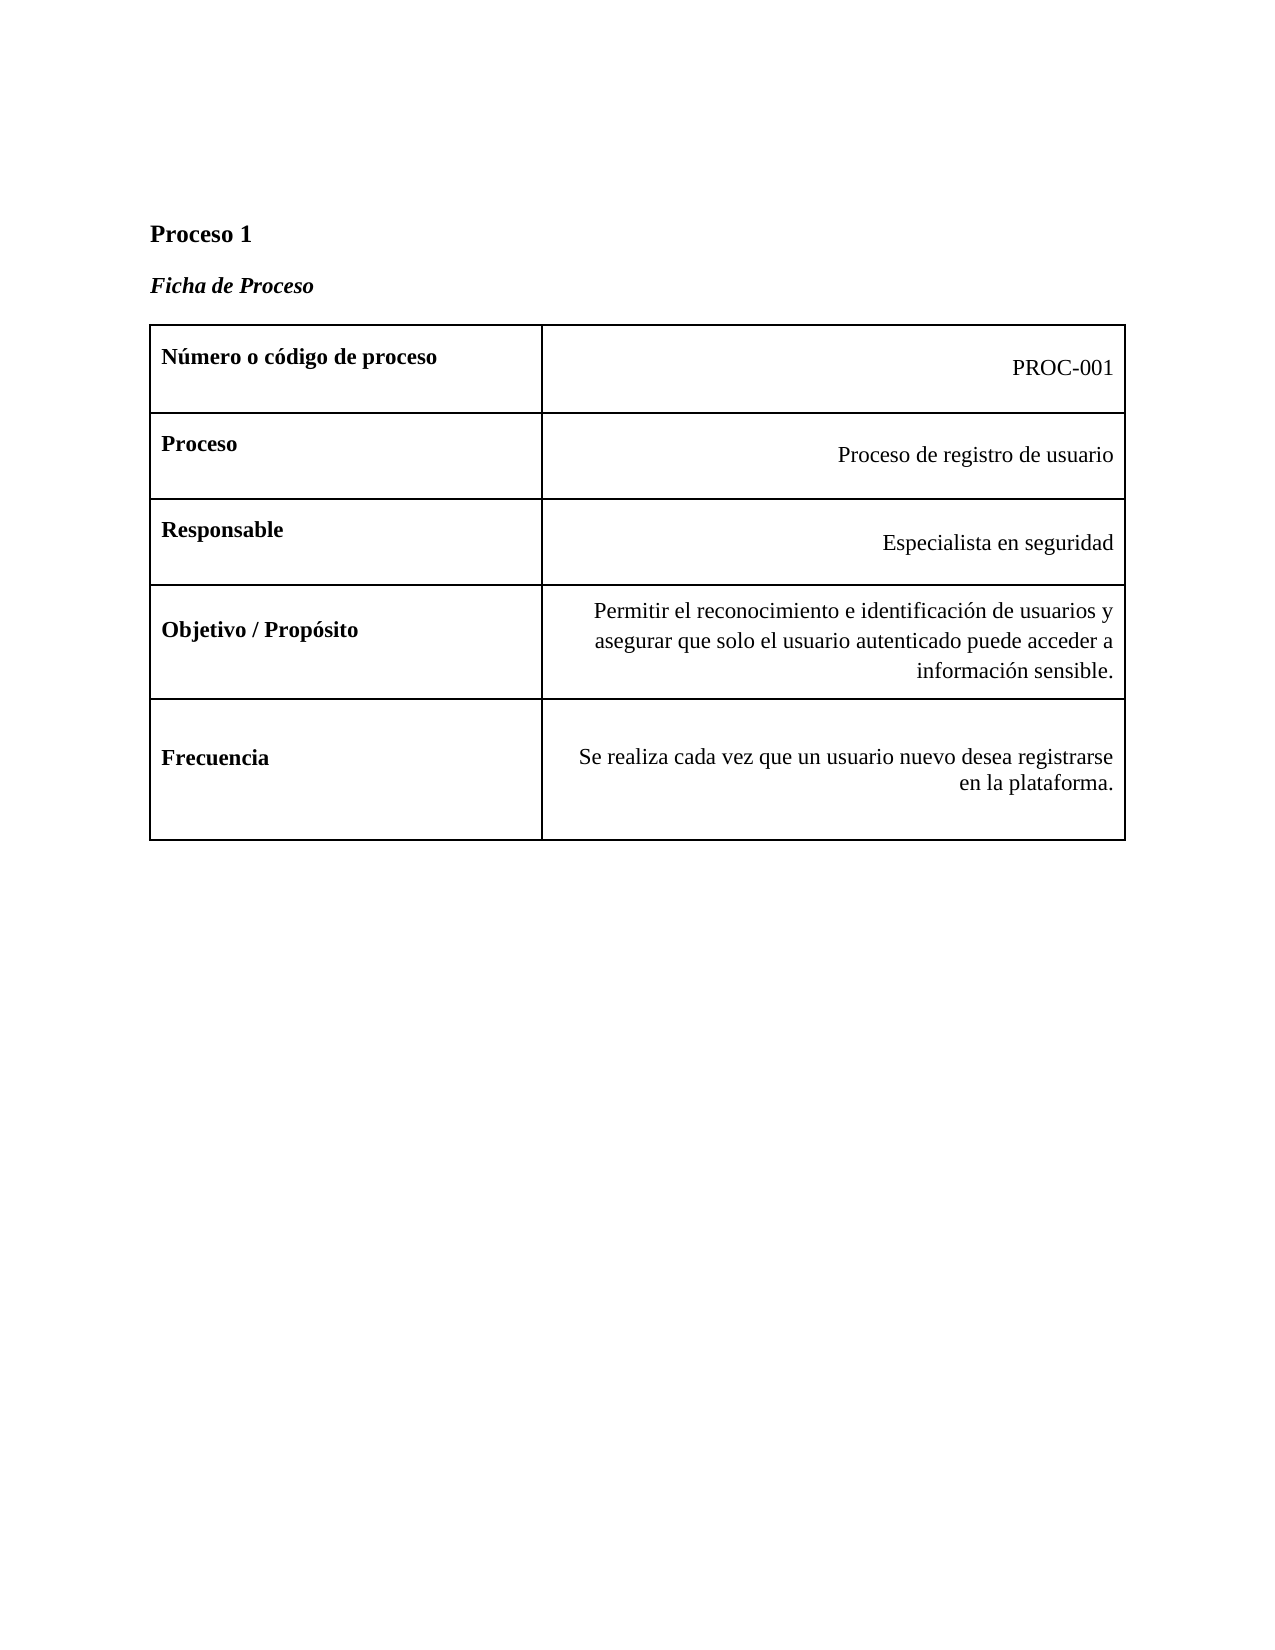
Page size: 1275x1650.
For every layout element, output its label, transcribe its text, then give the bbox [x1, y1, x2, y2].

table_cell Permitir el reconocimiento e identificación de usuarios y asegurar que solo el usuario autenticado puede acceder a información sensible. [543, 586, 1124, 698]
table_cell Proceso de registro de usuario [543, 414, 1124, 498]
subtitle Ficha de Proceso [150, 273, 1125, 299]
subtitle Proceso 1 [150, 219, 1125, 247]
table_cell Responsable [151, 500, 541, 584]
table_cell Frecuencia [151, 700, 541, 839]
table_cell Especialista en seguridad [543, 500, 1124, 584]
table_header Número o código de proceso [151, 326, 541, 412]
table_cell Proceso [151, 414, 541, 498]
table_header PROC-001 [543, 326, 1124, 412]
table_cell Se realiza cada vez que un usuario nuevo desea registrarse en la plataforma. [543, 700, 1124, 839]
table_cell Objetivo / Propósito [151, 586, 541, 698]
